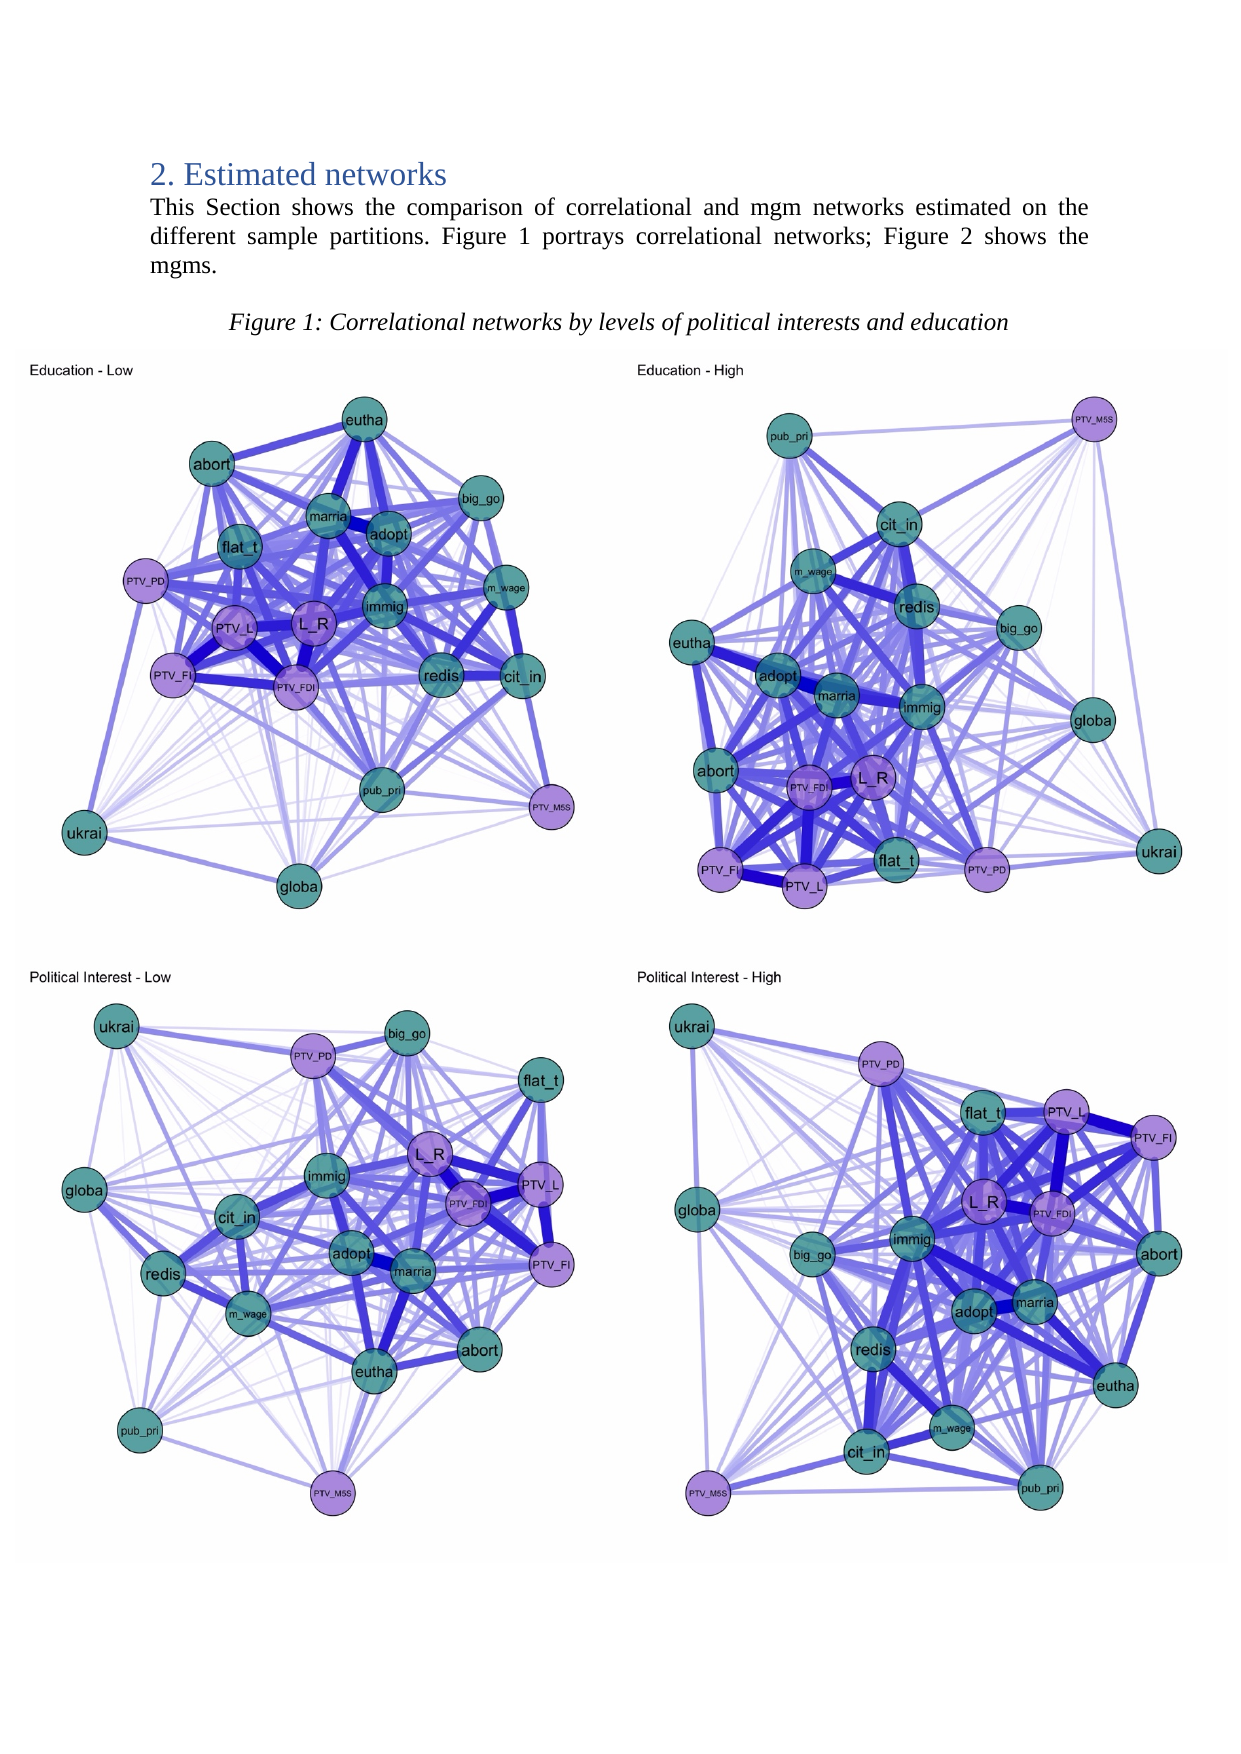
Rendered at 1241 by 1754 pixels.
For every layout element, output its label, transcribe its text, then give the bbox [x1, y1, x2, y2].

subtitle 2. Estimated networks [150, 154, 1090, 192]
text Figure 1: Correlational networks by levels of political interests and education [150, 307, 1090, 336]
text This Section shows the comparison of correlational and mgm networks estimated on the different sample partitions. Figure 1 portrays correlational networks; Figure 2 shows the mgms. [150, 192, 1090, 279]
picture [14, 349, 1229, 1563]
